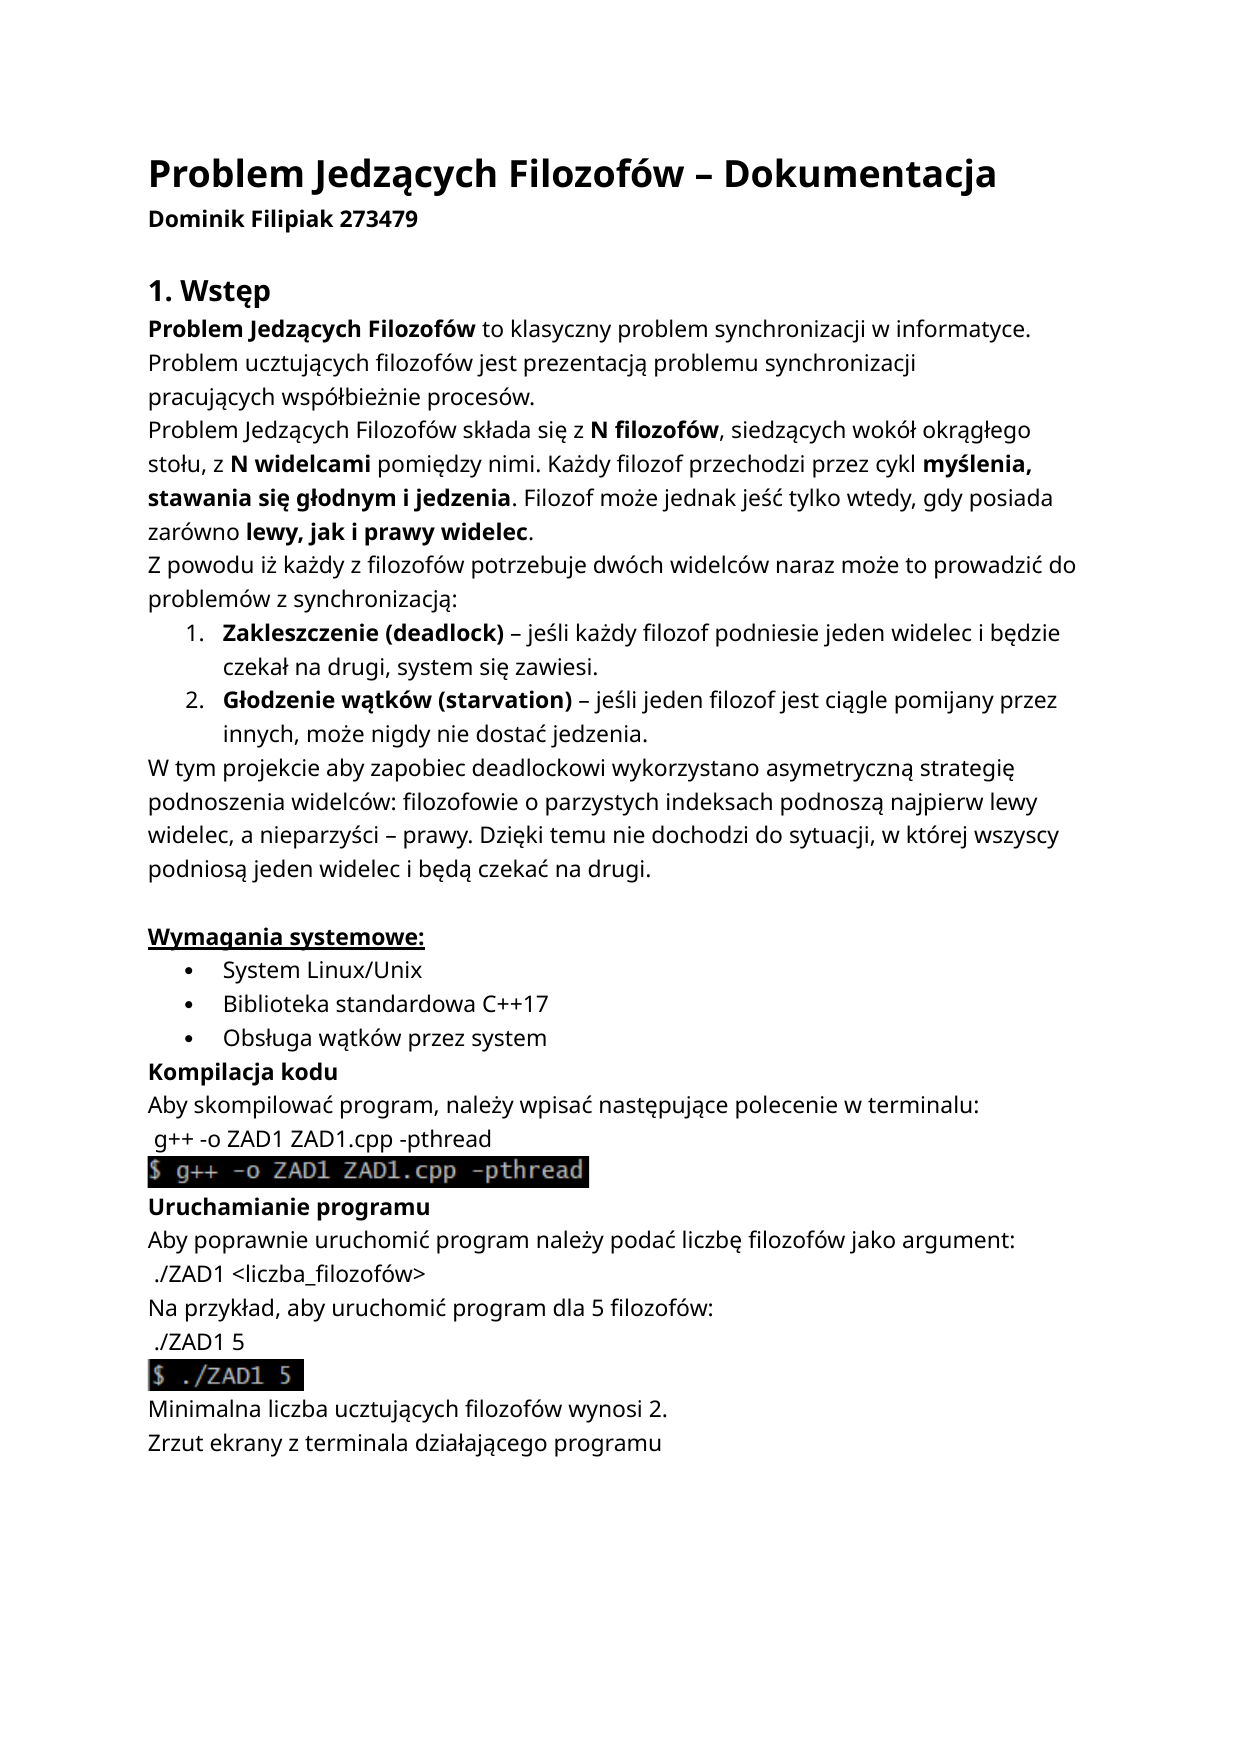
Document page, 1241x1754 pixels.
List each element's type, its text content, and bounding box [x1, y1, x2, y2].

text Problem ucztujących filozofów jest prezentacją problemu synchronizacji pracujących współbieżnie procesów. [148, 347, 1093, 412]
picture [147, 1359, 304, 1391]
list System Linux/Unix [185, 954, 1093, 986]
list Zakleszczenie (deadlock) – jeśli każdy filozof podniesie jeden widelec i będzie czekał na drugi, system się zawiesi. [185, 617, 1093, 682]
text Dominik Filipiak 273479 [148, 203, 1093, 234]
text Aby poprawnie uruchomić program należy podać liczbę filozofów jako argument: [148, 1224, 1093, 1256]
text Problem Jedzących Filozofów składa się z N filozofów, siedzących wokół okrągłego stołu, z N widelcami pomiędzy nimi. Każdy filozof przechodzi przez cykl myślenia, stawania się głodnym i jedzenia. Filozof może jednak jeść tylko wtedy, gdy posiada zarówno lewy, jak i prawy widelec. [148, 414, 1093, 547]
text ./ZAD1 <liczba_filozofów> [148, 1258, 1093, 1289]
text Problem Jedzących Filozofów to klasyczny problem synchronizacji w informatyce. [148, 313, 1093, 344]
text ./ZAD1 5 [148, 1326, 1093, 1357]
text 1. Wstęp [148, 270, 1093, 310]
text Problem Jedzących Filozofów – Dokumentacja [148, 148, 1093, 199]
picture [147, 1156, 590, 1188]
text Z powodu iż każdy z filozofów potrzebuje dwóch widelców naraz może to prowadzić do problemów z synchronizacją: [148, 549, 1093, 614]
text Minimalna liczba ucztujących filozofów wynosi 2. [148, 1393, 1093, 1424]
list Głodzenie wątków (starvation) – jeśli jeden filozof jest ciągle pomijany przez innych, może nigdy nie dostać jedzenia. [185, 684, 1093, 749]
text Wymagania systemowe: [148, 921, 1093, 952]
list Biblioteka standardowa C++17 [185, 988, 1093, 1019]
text Na przykład, aby uruchomić program dla 5 filozofów: [148, 1292, 1093, 1323]
list Obsługa wątków przez system [185, 1022, 1093, 1053]
text Uruchamianie programu [148, 1191, 1093, 1222]
text Aby skompilować program, należy wpisać następujące polecenie w terminalu: [148, 1089, 1093, 1121]
text Zrzut ekrany z terminala działającego programu [148, 1427, 1093, 1458]
text g++ -o ZAD1 ZAD1.cpp -pthread [148, 1123, 1093, 1154]
text W tym projekcie aby zapobiec deadlockowi wykorzystano asymetryczną strategię podnoszenia widelców: filozofowie o parzystych indeksach podnoszą najpierw lewy widelec, a nieparzyści – prawy. Dzięki temu nie dochodzi do sytuacji, w której wszyscy podniosą jeden widelec i będą czekać na drugi. [148, 752, 1093, 884]
text Kompilacja kodu [148, 1056, 1093, 1087]
